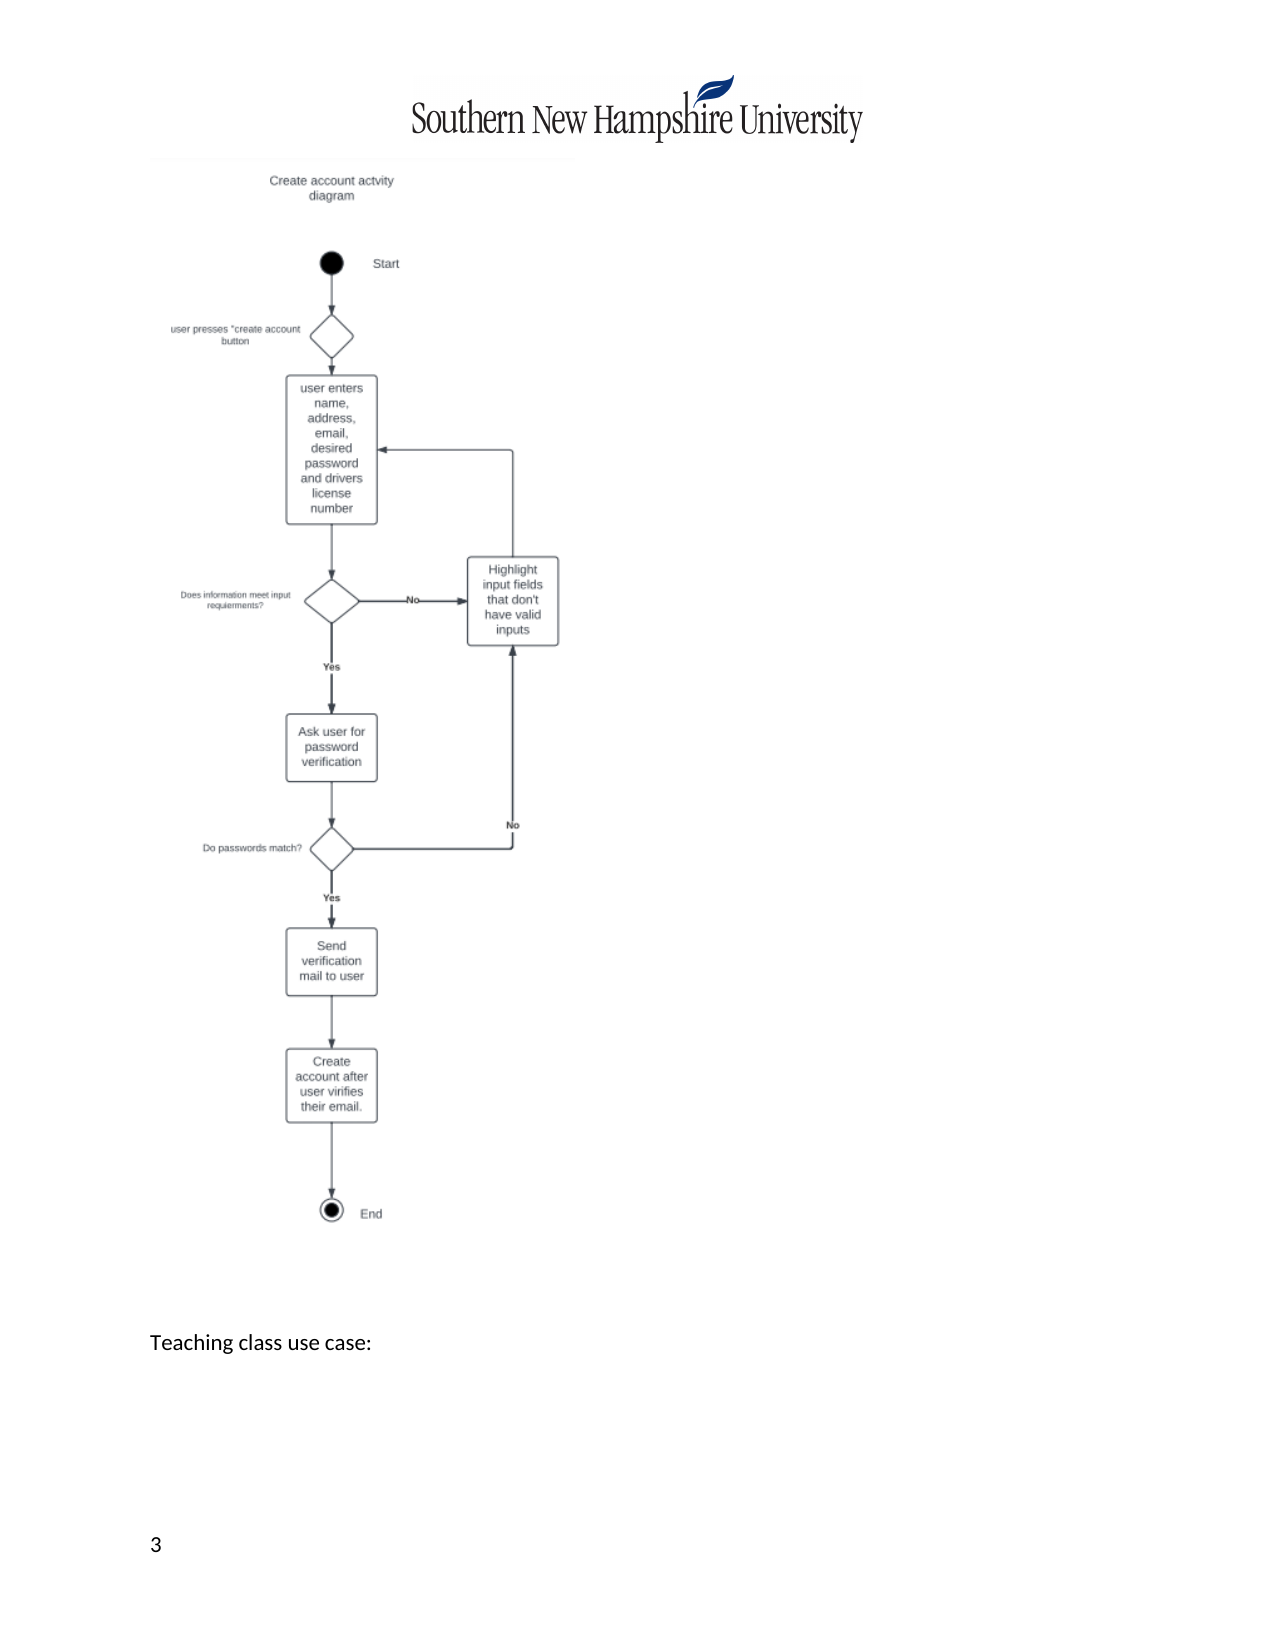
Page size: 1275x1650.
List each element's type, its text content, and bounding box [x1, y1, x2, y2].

picture [412, 75, 863, 143]
picture [150, 158, 575, 1244]
text Teaching class use case: [150, 1328, 1125, 1356]
